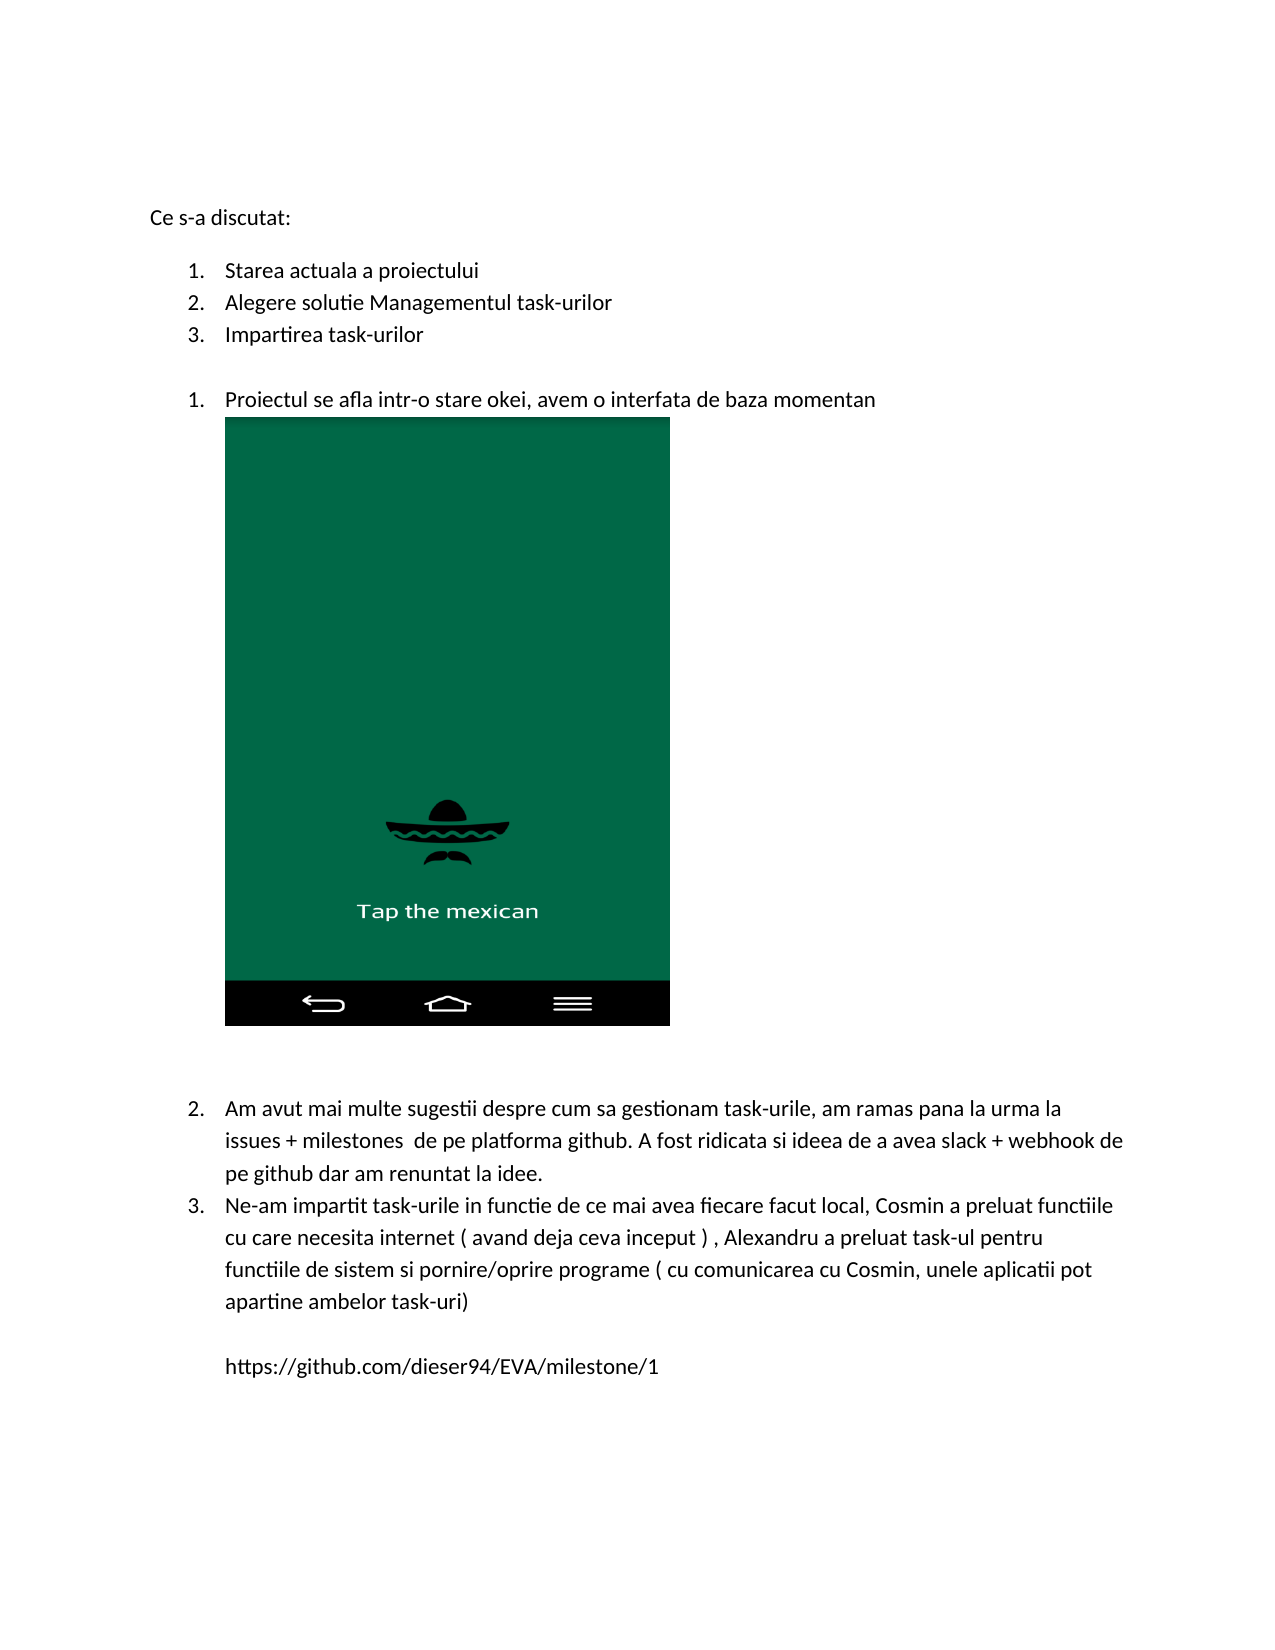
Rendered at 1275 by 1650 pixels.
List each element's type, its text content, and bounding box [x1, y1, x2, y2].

list Starea actuala a proiectului [187, 256, 1125, 284]
list https://github.com/dieser94/EVA/milestone/1 [225, 1352, 1125, 1380]
list Am avut mai multe sugestii despre cum sa gestionam task-urile, am ramas pana la urma la [187, 1094, 1125, 1122]
text Ce s-a discutat: [150, 203, 1125, 231]
list Ne-am impartit task-urile in functie de ce mai avea fiecare facut local, Cosmin a preluat functiile cu care necesita internet ( avand deja ceva inceput ) , Alexandru a preluat task-ul pentru functiile de sistem si pornire/oprire programe ( cu comunicarea cu Cosmin, unele aplicatii pot apartine ambelor task-uri) [187, 1191, 1125, 1315]
list Alegere solutie Managementul task-urilor [187, 288, 1125, 316]
list issues + milestones de pe platforma github. A fost ridicata si ideea de a avea slack + webhook de pe github dar am renuntat la idee. [225, 1126, 1125, 1187]
picture [225, 417, 670, 1026]
list Impartirea task-urilor [187, 320, 1125, 348]
list Proiectul se afla intr-o stare okei, avem o interfata de baza momentan [187, 385, 1125, 413]
